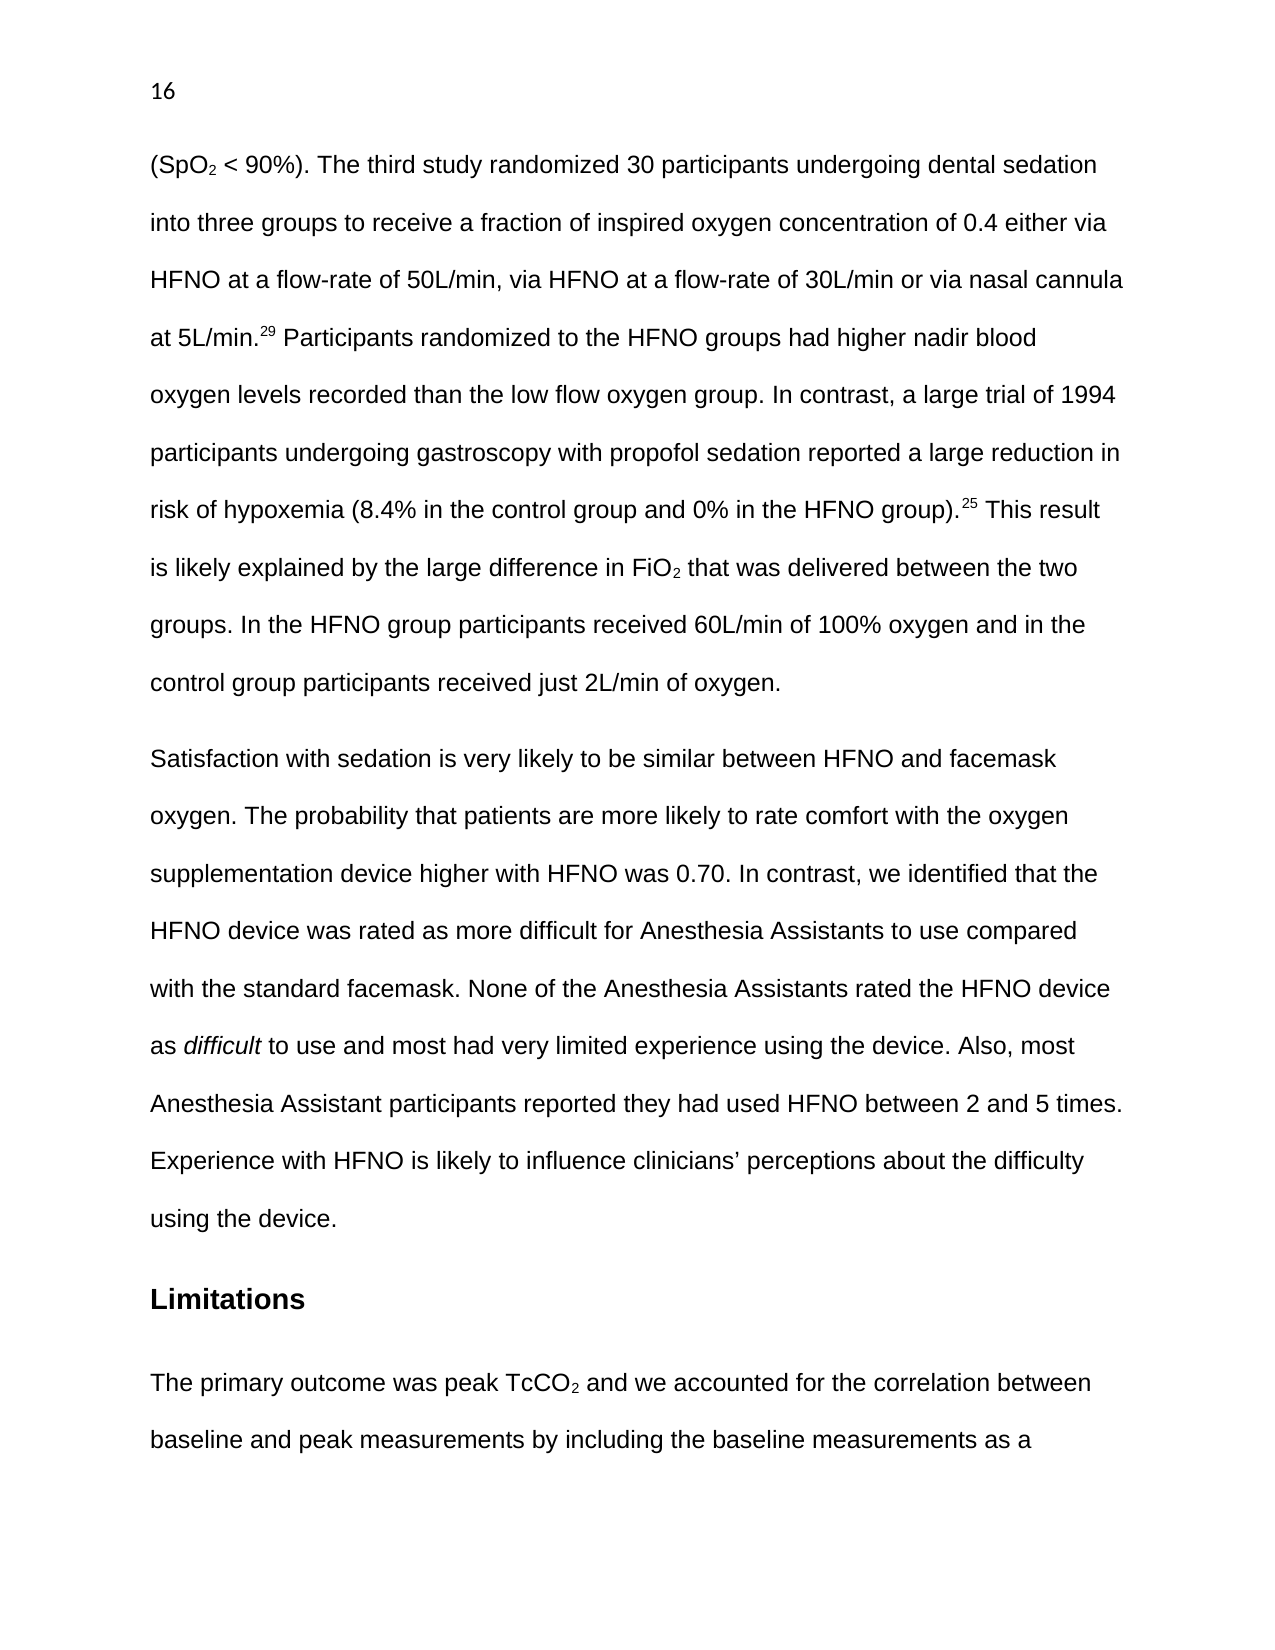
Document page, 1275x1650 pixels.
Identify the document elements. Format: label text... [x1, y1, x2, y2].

text Satisfaction with sedation is very likely to be similar between HFNO and facemask oxygen. The probability that patients are more likely to rate comfort with the oxygen supplementation device higher with HFNO was 0.70. In contrast, we identified that the HFNO device was rated as more difficult for Anesthesia Assistants to use compared with the standard facemask. None of the Anesthesia Assistants rated the HFNO device as difficult to use and most had very limited experience using the device. Also, most Anesthesia Assistant participants reported they had used HFNO between 2 and 5 times. Experience with HFNO is likely to influence clinicians’ perceptions about the difficulty using the device. [150, 744, 1125, 1232]
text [150, 1368, 1125, 1454]
subtitle Limitations [150, 1282, 1125, 1316]
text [150, 150, 1125, 696]
